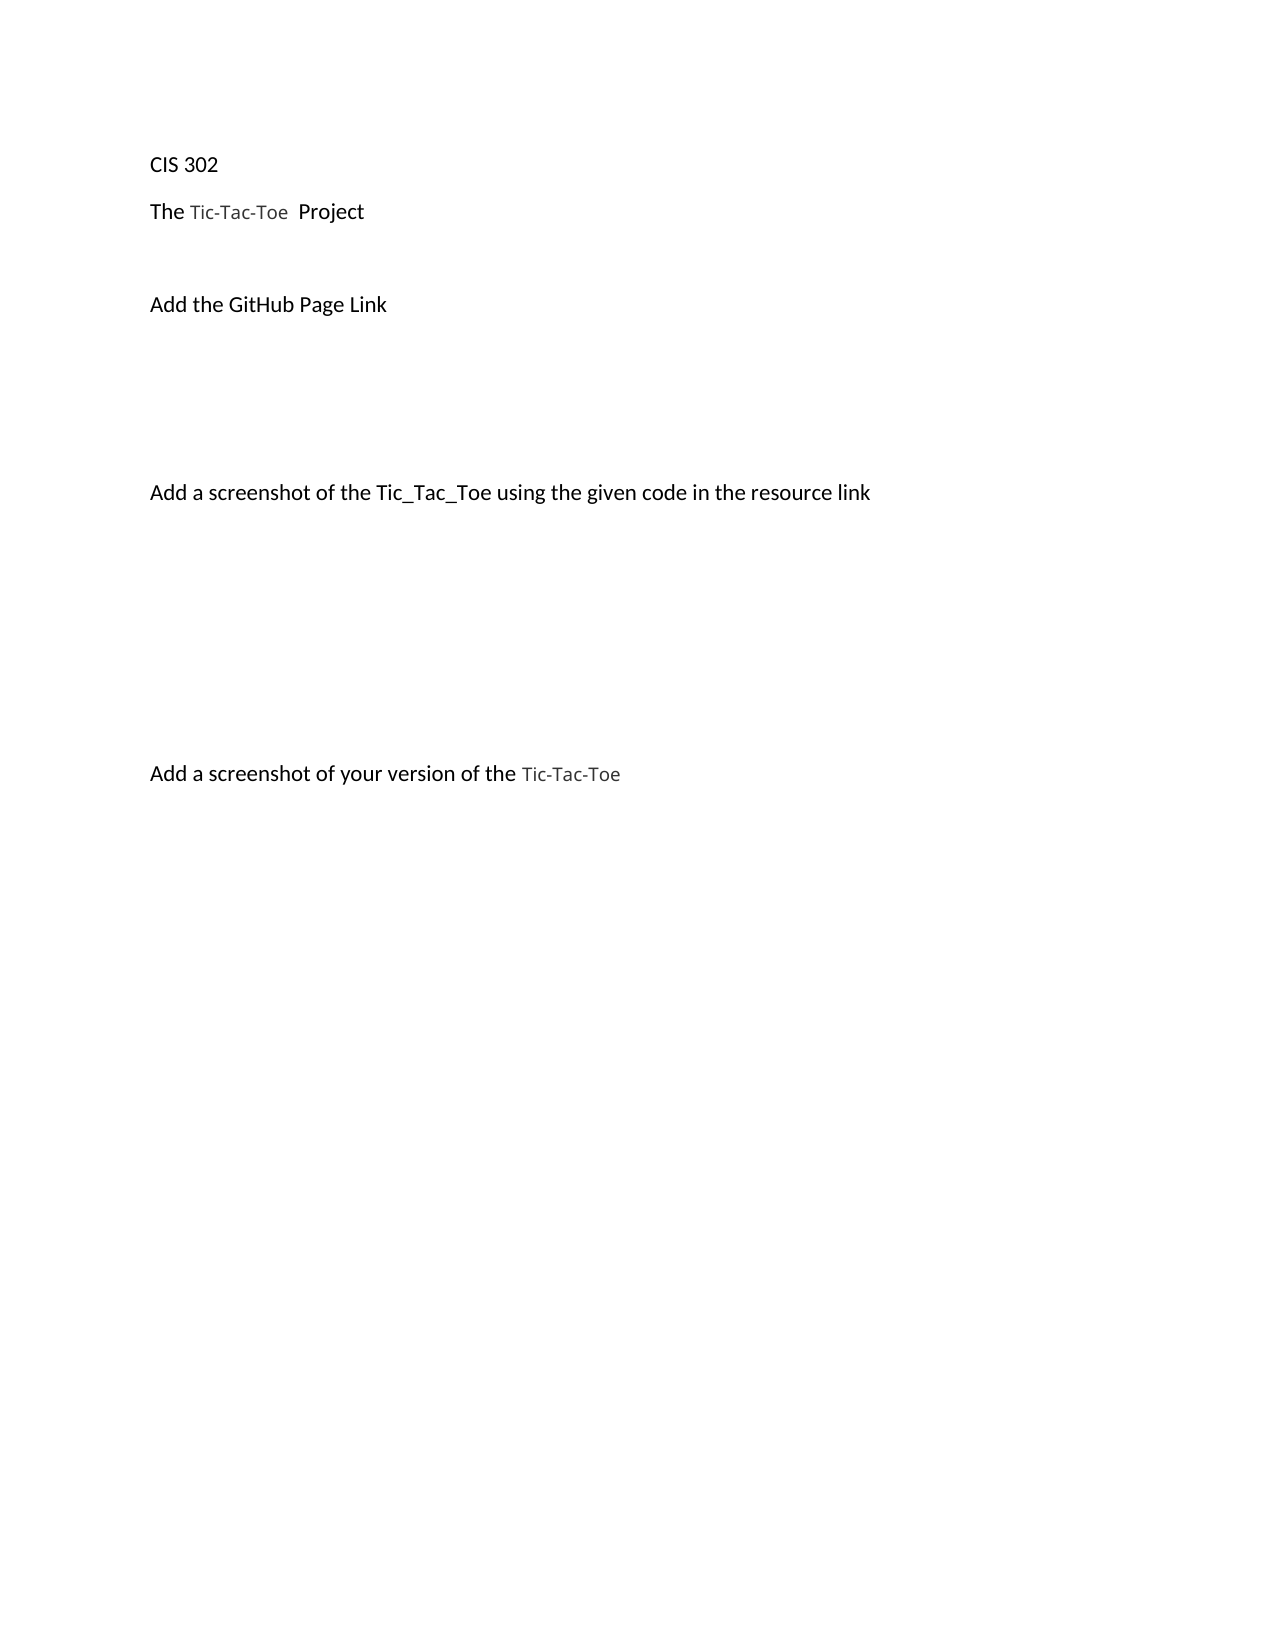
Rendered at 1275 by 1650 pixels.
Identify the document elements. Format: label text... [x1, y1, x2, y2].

text The Tic-Tac-Toe Project [150, 197, 1125, 225]
text Add a screenshot of the Tic_Tac_Toe using the given code in the resource link [150, 478, 1125, 506]
text Add a screenshot of your version of the Tic-Tac-Toe [150, 759, 1125, 787]
text CIS 302 [150, 150, 1125, 178]
text Add the GitHub Page Link [150, 291, 1125, 319]
